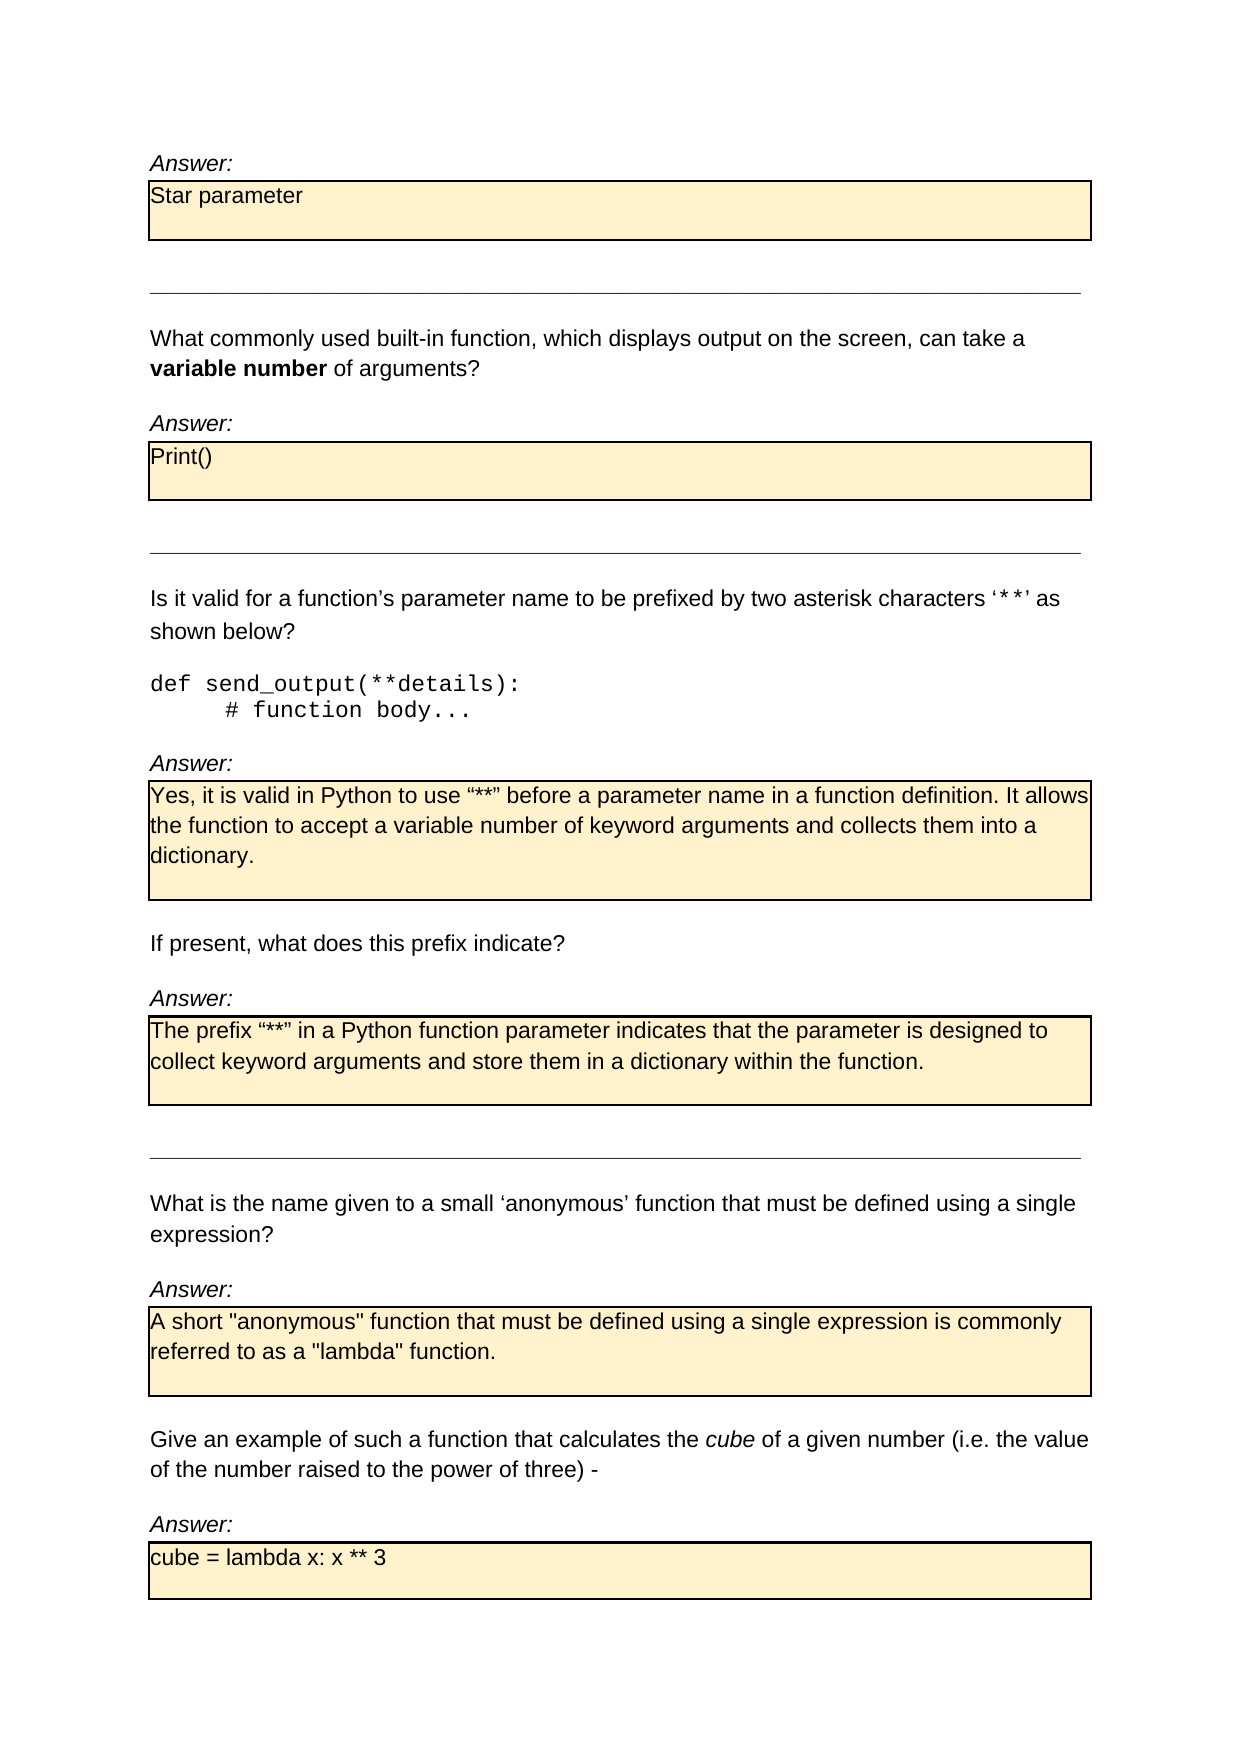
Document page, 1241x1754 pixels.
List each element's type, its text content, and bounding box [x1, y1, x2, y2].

text Star parameter [150, 182, 1090, 209]
text Answer: [150, 1511, 1090, 1537]
text The prefix “**” in a Python function parameter indicates that the parameter is designed to collect keyword arguments and store them in a dictionary within the function. [150, 1018, 1090, 1074]
text Is it valid for a function’s parameter name to be prefixed by two asterisk characters ‘**’ as shown below? [150, 585, 1090, 644]
text Answer: [150, 410, 1090, 437]
text Yes, it is valid in Python to use “**” before a parameter name in a function definition. It allows the function to accept a variable number of keyword arguments and collects them into a dictionary. [150, 782, 1090, 869]
text If present, what does this prefix indicate? [150, 930, 1090, 956]
text cube = lambda x: x ** 3 [150, 1544, 1090, 1570]
text Answer: [150, 750, 1090, 776]
text def send_output(**details): [150, 673, 1090, 699]
text Print() [150, 443, 1090, 469]
text Answer: [150, 1276, 1090, 1302]
text What commonly used built-in function, which displays output on the screen, can take a variable number of arguments? [150, 325, 1090, 382]
text _________________________________________________________________________ [150, 1135, 1090, 1161]
text Answer: [150, 985, 1090, 1011]
text # function body... [150, 699, 1090, 725]
text _________________________________________________________________________ [150, 270, 1090, 296]
text Answer: [150, 150, 1090, 176]
text _________________________________________________________________________ [150, 530, 1090, 557]
text What is the name given to a small ‘anonymous’ function that must be defined using a single expression? [150, 1190, 1090, 1247]
text Give an example of such a function that calculates the cube of a given number (i.e. the value of the number raised to the power of three) - [150, 1426, 1090, 1482]
text A short "anonymous" function that must be defined using a single expression is commonly referred to as a "lambda" function. [150, 1308, 1090, 1364]
